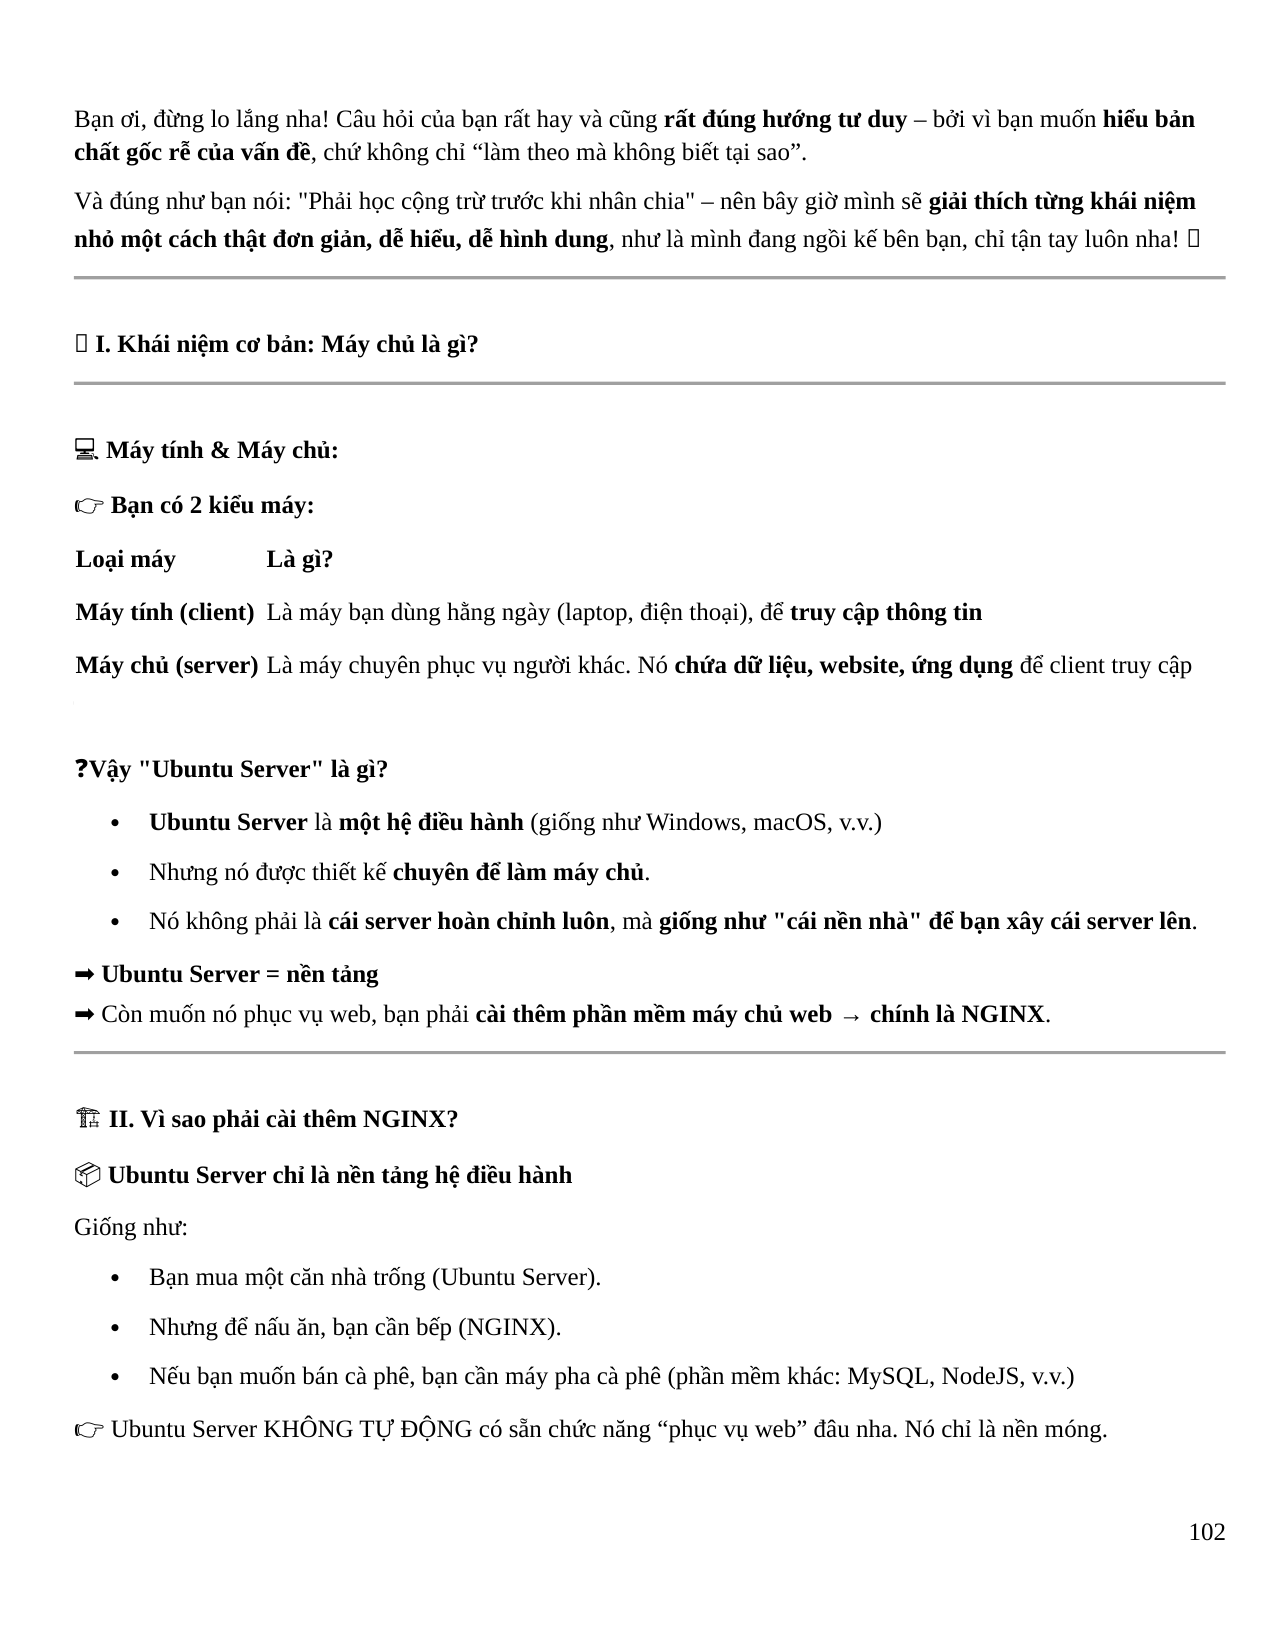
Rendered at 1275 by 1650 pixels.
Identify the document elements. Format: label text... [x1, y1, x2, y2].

list Nhưng để nấu ăn, bạn cần bếp (NGINX). [111, 1312, 1226, 1341]
list Bạn mua một căn nhà trống (Ubuntu Server). [111, 1262, 1226, 1291]
list Nhưng nó được thiết kế chuyên để làm máy chủ. [111, 857, 1226, 885]
list Ubuntu Server là một hệ điều hành (giống như Windows, macOS, v.v.) [111, 807, 1226, 836]
text Giống như: [74, 1212, 1226, 1241]
text ❓Vậy "Ubuntu Server" là gì? [74, 751, 1226, 785]
text Bạn ơi, đừng lo lắng nha! Câu hỏi của bạn rất hay và cũng rất đúng hướng tư duy – bởi vì bạn muốn hiểu bản chất gốc rễ của vấn đề, chứ không chỉ “làm theo mà không biết tại sao”. [74, 104, 1226, 166]
list Nó không phải là cái server hoàn chỉnh luôn, mà giống như "cái nền nhà" để bạn xây cái server lên. [111, 906, 1226, 935]
text 👉 Bạn có 2 kiểu máy: [74, 487, 1226, 521]
text 👉 Ubuntu Server KHÔNG TỰ ĐỘNG có sẵn chức năng “phục vụ web” đâu nha. Nó chỉ là nền móng. [74, 1411, 1226, 1445]
text ➡️ Ubuntu Server = nền tảng ➡️ Còn muốn nó phục vụ web, bạn phải cài thêm phần mềm máy chủ web → chính là NGINX. [74, 956, 1226, 1029]
text 📦 Ubuntu Server chỉ là nền tảng hệ điều hành [74, 1157, 1226, 1191]
text 🧠 I. Khái niệm cơ bản: Máy chủ là gì? [74, 326, 1226, 360]
text 💻 Máy tính & Máy chủ: [74, 431, 1226, 465]
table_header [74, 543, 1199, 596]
list Nếu bạn muốn bán cà phê, bạn cần máy pha cà phê (phần mềm khác: MySQL, NodeJS, v.v.) [111, 1361, 1226, 1390]
text Và đúng như bạn nói: "Phải học cộng trừ trước khi nhân chia" – nên bây giờ mình sẽ giải thích từng khái niệm nhỏ một cách thật đơn giản, dễ hiểu, dễ hình dung, như là mình đang ngồi kế bên bạn, chỉ tận tay luôn nha! 💡 [74, 186, 1226, 254]
text 🏗️ II. Vì sao phải cài thêm NGINX? [74, 1101, 1226, 1135]
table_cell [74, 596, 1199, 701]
